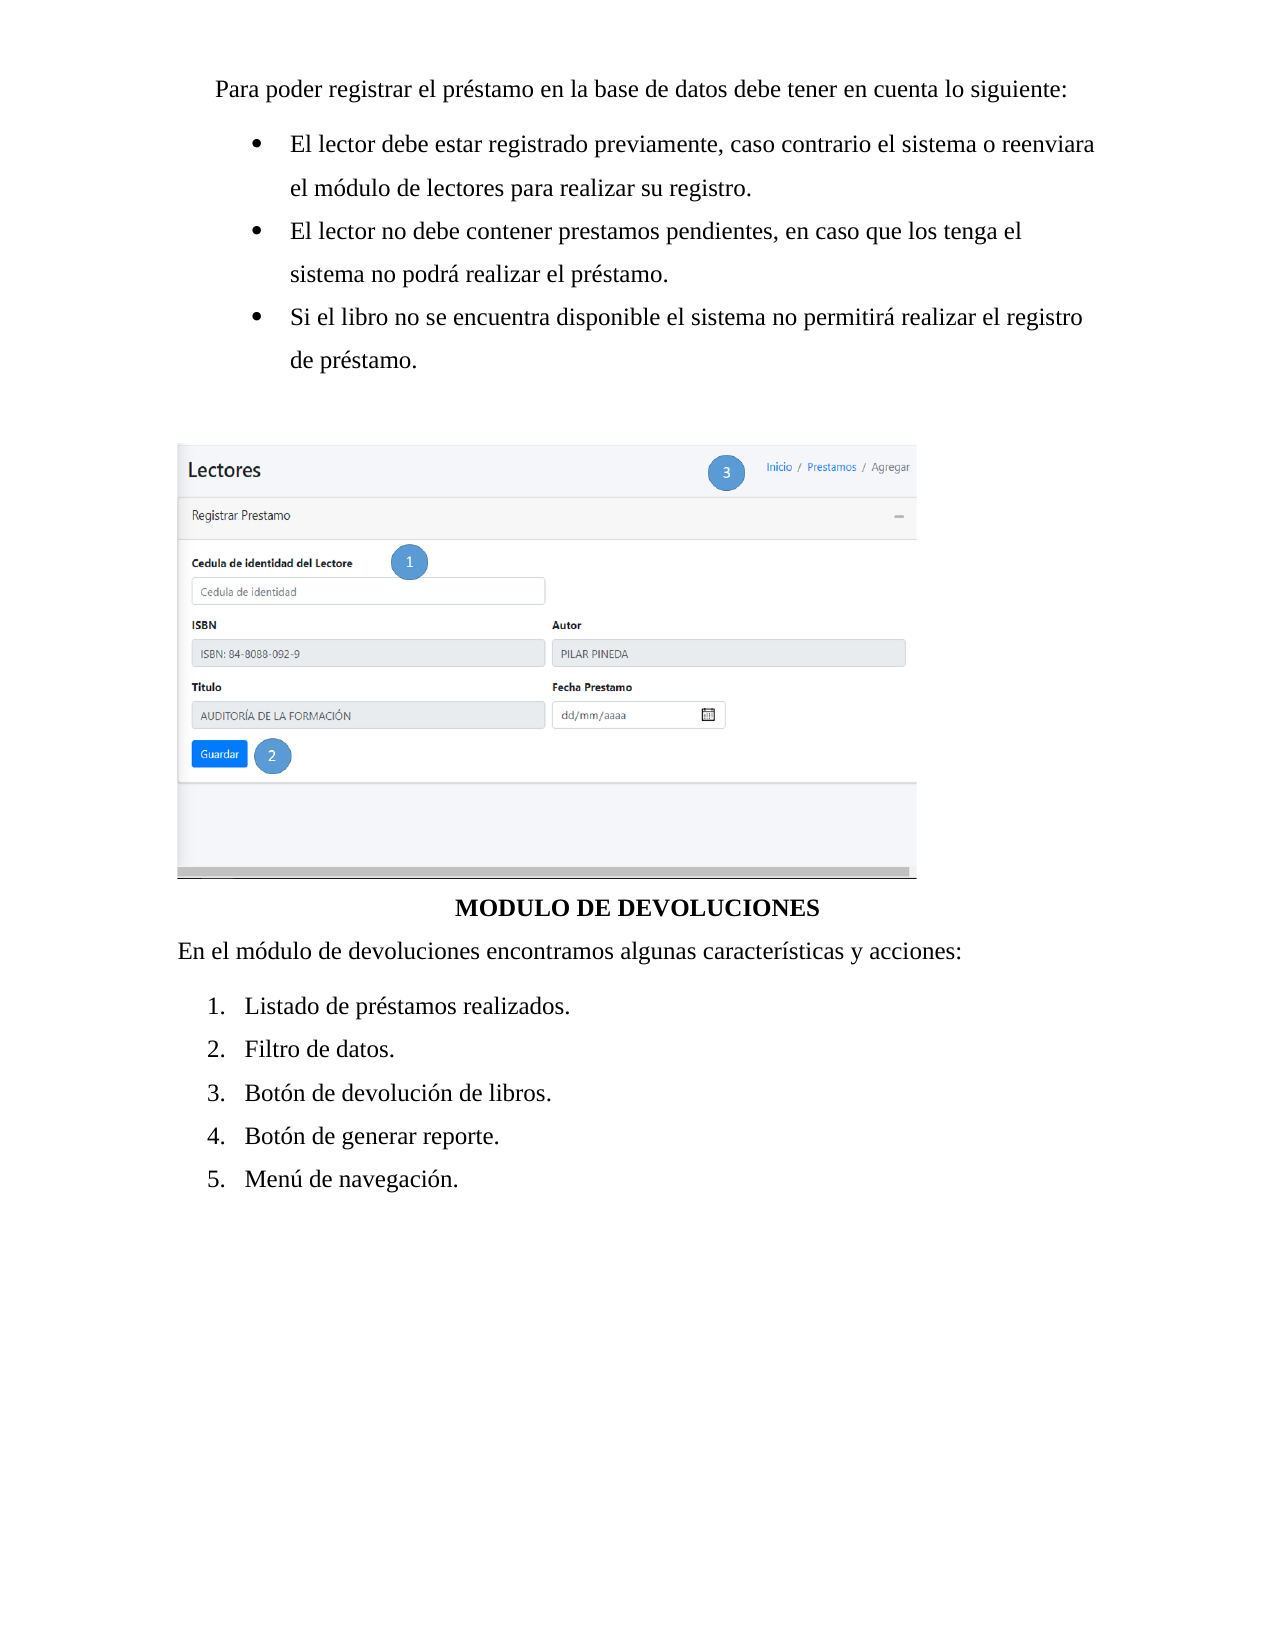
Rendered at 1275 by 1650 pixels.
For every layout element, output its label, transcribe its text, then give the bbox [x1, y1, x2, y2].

list Si el libro no se encuentra disponible el sistema no permitirá realizar el registro de préstamo. [252, 302, 1098, 374]
list Listado de préstamos realizados. [207, 991, 1098, 1020]
list Menú de navegación. [207, 1164, 1098, 1193]
list Filtro de datos. [207, 1034, 1098, 1063]
text Para poder registrar el préstamo en la base de datos debe tener en cuenta lo siguiente: [215, 74, 1098, 103]
list Botón de generar reporte. [207, 1121, 1098, 1149]
text MODULO DE DEVOLUCIONES [177, 893, 1098, 921]
picture [177, 443, 917, 879]
list Botón de devolución de libros. [207, 1078, 1098, 1106]
text En el módulo de devoluciones encontramos algunas características y acciones: [177, 936, 1098, 964]
list El lector no debe contener prestamos pendientes, en caso que los tenga el sistema no podrá realizar el préstamo. [252, 216, 1098, 288]
list El lector debe estar registrado previamente, caso contrario el sistema o reenviara el módulo de lectores para realizar su registro. [252, 129, 1098, 201]
